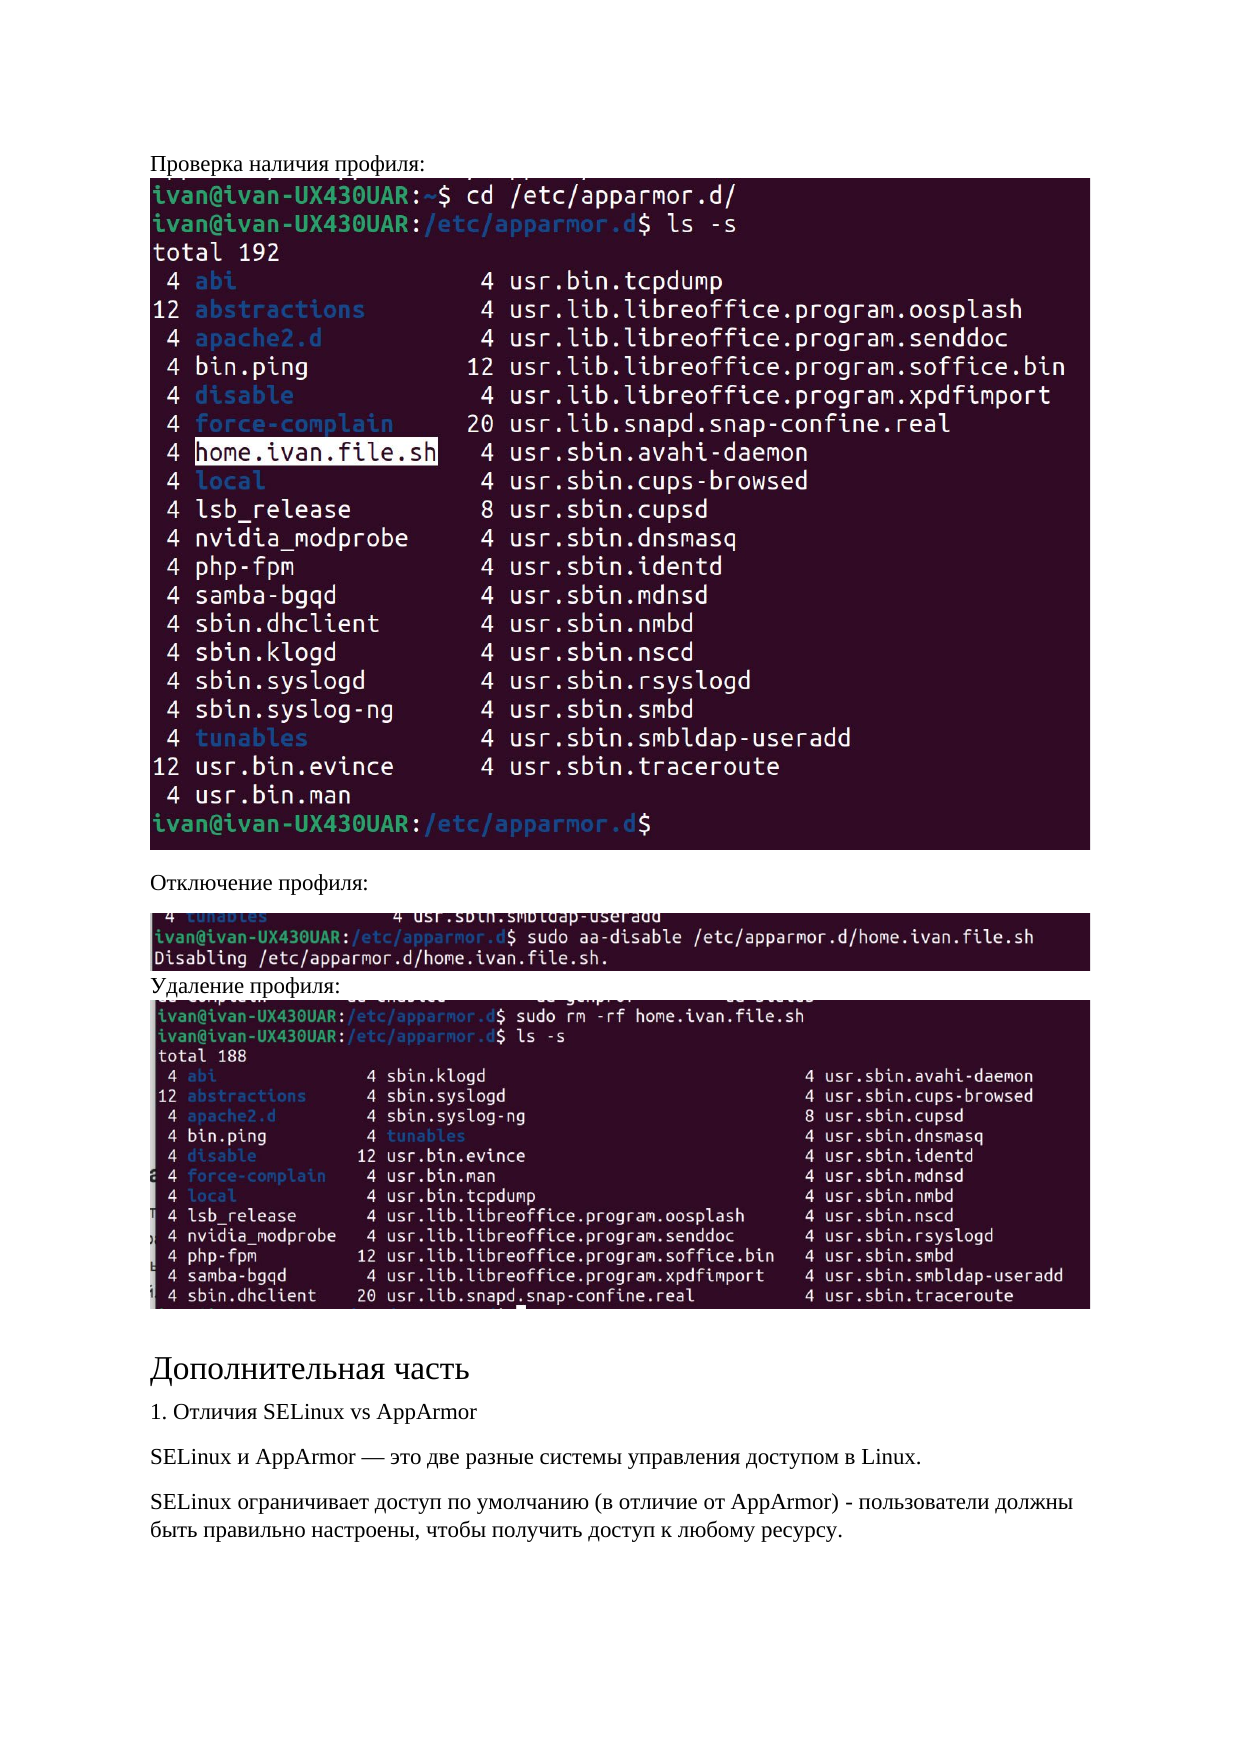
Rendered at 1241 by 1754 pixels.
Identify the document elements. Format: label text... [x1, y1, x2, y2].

text 1. Отличия SELinux vs AppArmor [150, 1398, 1090, 1424]
text Удаление профиля: [150, 971, 1090, 1000]
text SELinux ограничивает доступ по умолчанию (в отличие от AppArmor) - пользователи должны быть правильно настроены, чтобы получить доступ к любому ресурсу. [150, 1488, 1090, 1543]
subtitle Дополнительная часть [150, 1348, 1090, 1387]
picture [150, 178, 1091, 850]
picture [150, 1000, 1091, 1309]
text Отключение профиля: [150, 869, 1090, 895]
text SELinux и AppArmor — это две разные системы управления доступом в Linux. [150, 1443, 1090, 1469]
text Проверка наличия профиля: [150, 150, 1090, 178]
picture [150, 913, 1091, 971]
